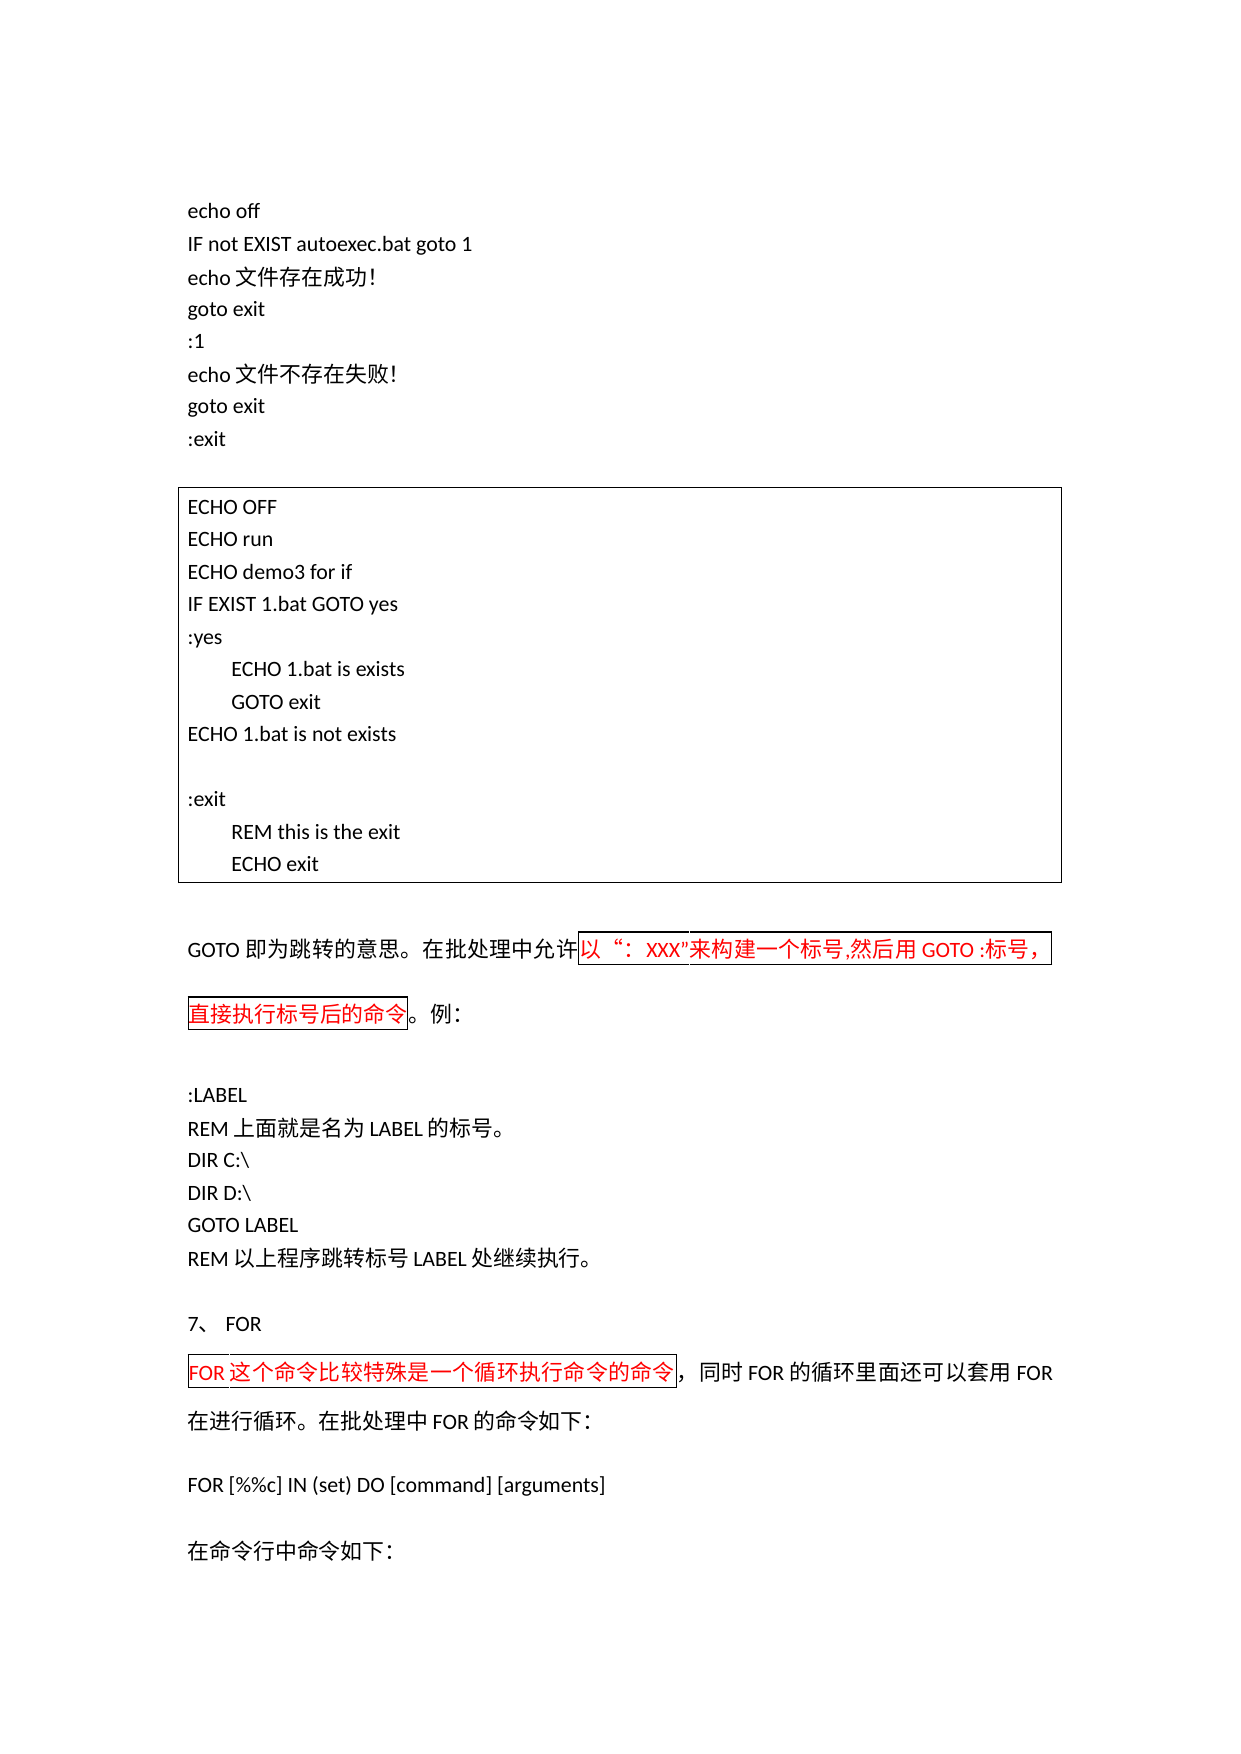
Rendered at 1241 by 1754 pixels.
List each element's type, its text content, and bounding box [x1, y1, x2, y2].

text GOTO exit [187, 685, 1053, 718]
text :exit [187, 783, 1053, 815]
text ECHO 1.bat is not exists [187, 718, 1053, 750]
text ECHO demo3 for if [187, 555, 1053, 588]
text ECHO 1.bat is exists [187, 653, 1053, 685]
text ECHO OFF [179, 488, 1061, 523]
text REM this is the exit [187, 815, 1053, 844]
text :yes [187, 620, 1053, 653]
text ECHO run [187, 523, 1053, 555]
text ECHO exit [179, 844, 1061, 882]
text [187, 162, 1053, 487]
text IF EXIST 1.bat GOTO yes [187, 588, 1053, 620]
